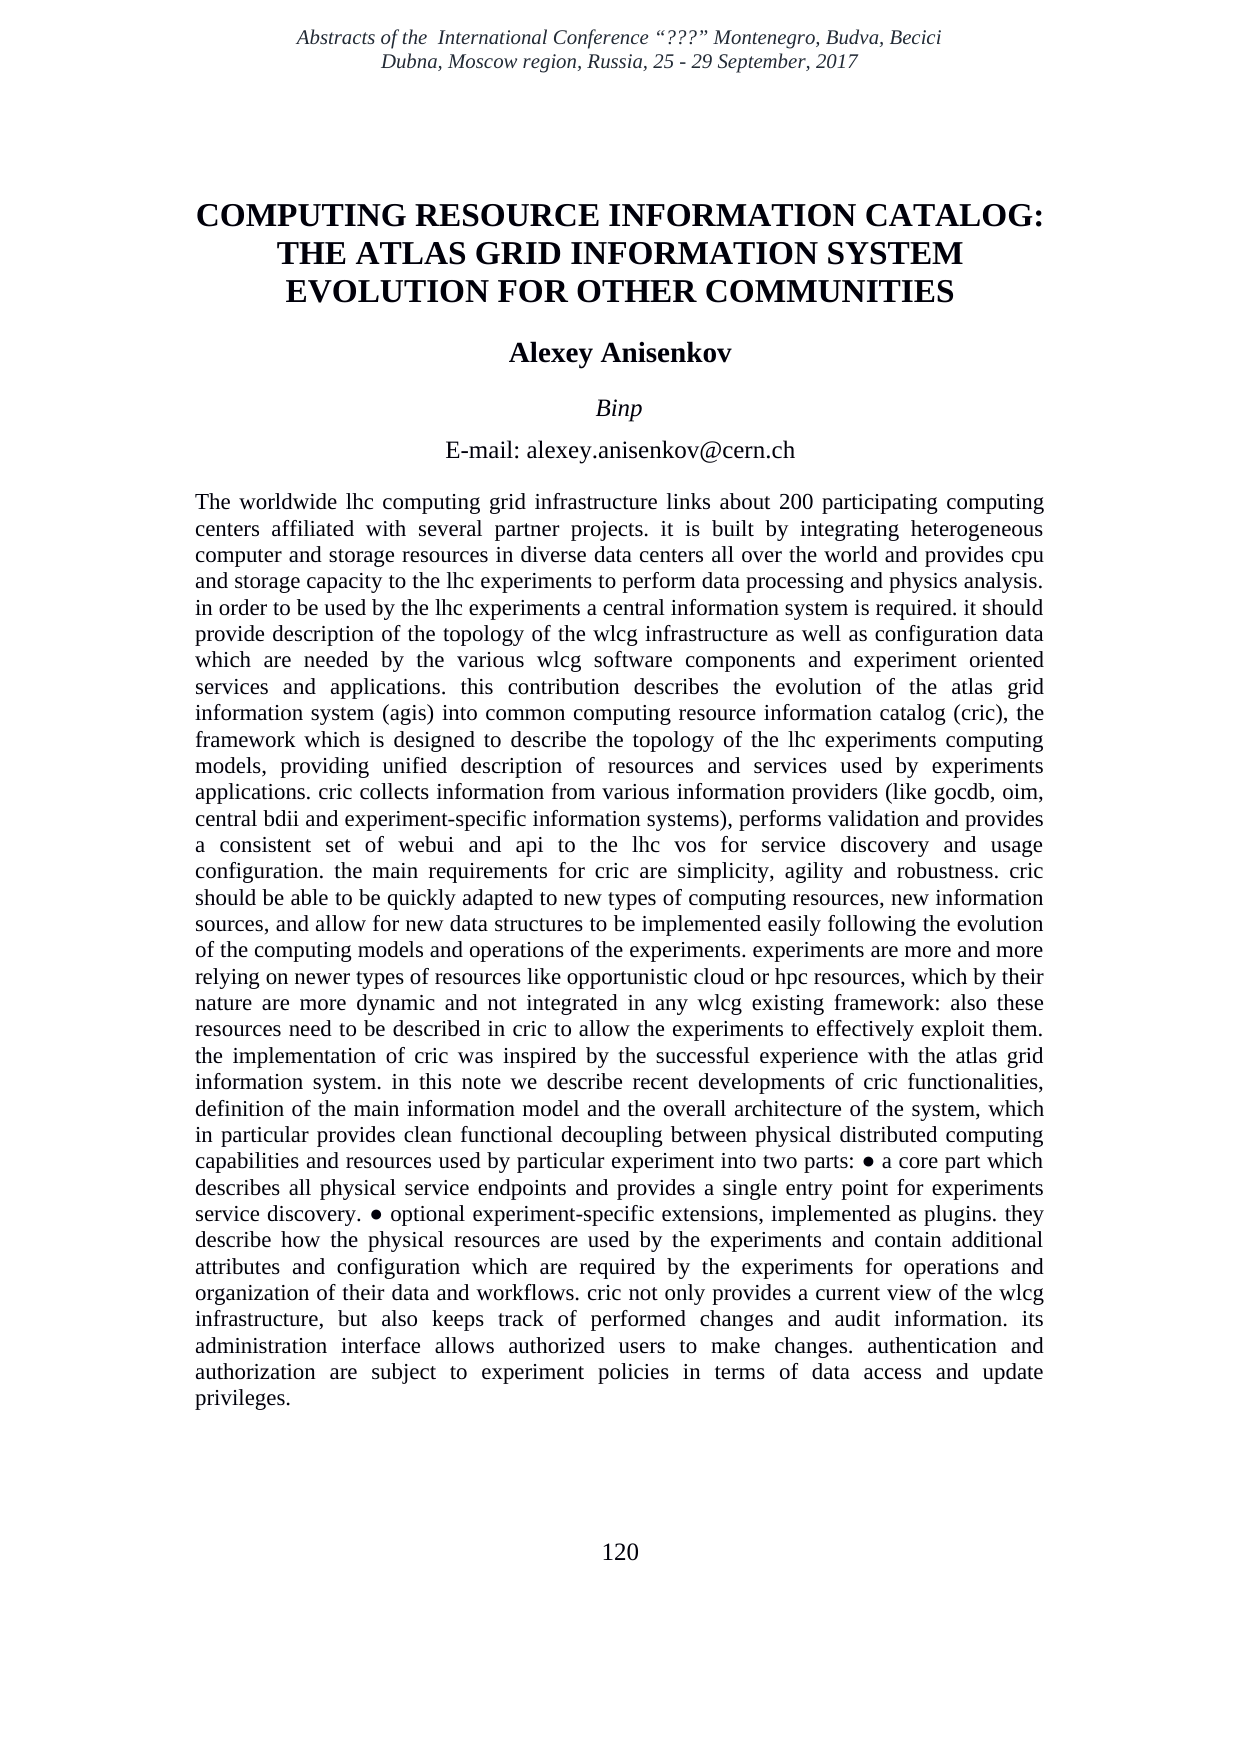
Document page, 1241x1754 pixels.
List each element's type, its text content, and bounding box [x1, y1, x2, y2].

title COMPUTING RESOURCE INFORMATION CATALOG: THE ATLAS GRID INFORMATION SYSTEM EVOLUTION FOR OTHER COMMUNITIES [195, 195, 1045, 310]
text The worldwide lhc computing grid infrastructure links about 200 participating computing centers affiliated with several partner projects. it is built by integrating heterogeneous computer and storage resources in diverse data centers all over the world and provides cpu and storage capacity to the lhc experiments to perform data processing and physics analysis. in order to be used by the lhc experiments a central information system is required. it should provide description of the topology of the wlcg infrastructure as well as configuration data which are needed by the various wlcg software components and experiment oriented services and applications. this contribution describes the evolution of the atlas grid information system (agis) into common computing resource information catalog (cric), the framework which is designed to describe the topology of the lhc experiments computing models, providing unified description of resources and services used by experiments applications. cric collects information from various information providers (like gocdb, oim, central bdii and experiment-specific information systems), performs validation and provides a consistent set of webui and api to the lhc vos for service discovery and usage configuration. the main requirements for cric are simplicity, agility and robustness. cric should be able to be quickly adapted to new types of computing resources, new information sources, and allow for new data structures to be implemented easily following the evolution of the computing models and operations of the experiments. experiments are more and more relying on newer types of resources like opportunistic cloud or hpc resources, which by their nature are more dynamic and not integrated in any wlcg existing framework: also these resources need to be described in cric to allow the experiments to effectively exploit them. the implementation of cric was inspired by the successful experience with the atlas grid information system. in this note we describe recent developments of cric functionalities, definition of the main information model and the overall architecture of the system, which in particular provides clean functional decoupling between physical distributed computing capabilities and resources used by particular experiment into two parts: ● a core part which describes all physical service endpoints and provides a single entry point for experiments service discovery. ● optional experiment-specific extensions, implemented as plugins. they describe how the physical resources are used by the experiments and contain additional attributes and configuration which are required by the experiments for operations and organization of their data and workflows. cric not only provides a current view of the wlcg infrastructure, but also keeps track of performed changes and audit information. its administration interface allows authorized users to make changes. authentication and authorization are subject to experiment policies in terms of data access and update privileges. [195, 488, 1045, 1411]
text Binp [195, 393, 1045, 422]
text E-mail: alexey.anisenkov@cern.ch [195, 435, 1045, 463]
text Alexey Anisenkov [195, 335, 1045, 368]
